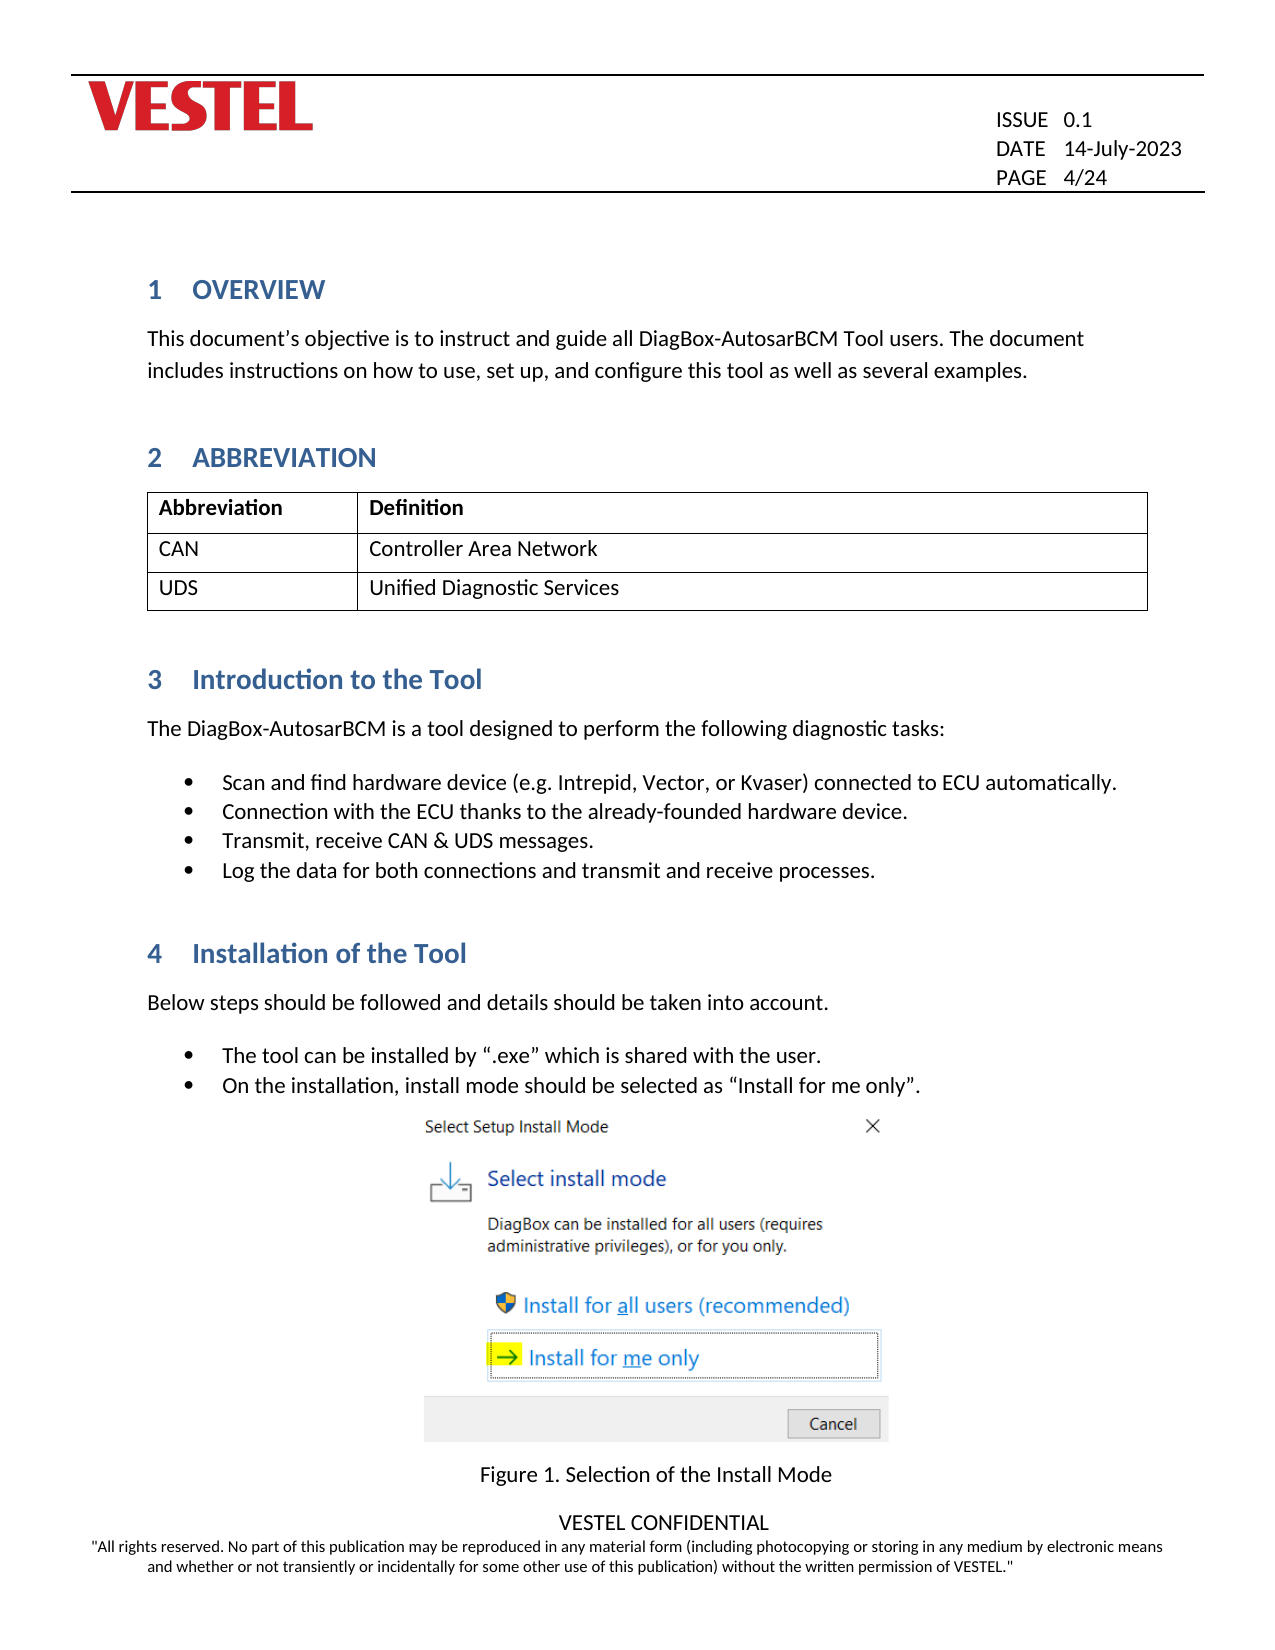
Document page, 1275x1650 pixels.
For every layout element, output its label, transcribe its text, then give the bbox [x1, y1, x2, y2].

text The DiagBox-AutosarBCM is a tool designed to perform the following diagnostic tasks: [147, 714, 1128, 743]
list Transmit, receive CAN & UDS messages. [184, 826, 1128, 854]
subtitle Introduction to the Tool [147, 661, 1128, 697]
table_header Definition [358, 493, 1147, 533]
list Log the data for both connections and transmit and receive processes. [184, 856, 1128, 884]
list On the installation, install mode should be selected as “Install for me only”. [184, 1071, 1128, 1099]
table_cell Controller Area Network [358, 534, 1147, 572]
list Connection with the ECU thanks to the already-founded hardware device. [184, 797, 1128, 825]
text Figure 1. Selection of the Install Mode [184, 1460, 1128, 1488]
text This document’s objective is to instruct and guide all DiagBox-AutosarBCM Tool users. The document includes instructions on how to use, set up, and configure this tool as well as several examples. [147, 324, 1128, 384]
table_cell UDS [148, 573, 357, 610]
table_header Abbreviation [148, 493, 357, 533]
list Scan and find hardware device (e.g. Intrepid, Vector, or Kvaser) connected to ECU automatically. [184, 768, 1128, 796]
subtitle ABBREVIATION [147, 439, 1128, 474]
list The tool can be installed by “.exe” which is shared with the user. [184, 1042, 1128, 1069]
table_cell Unified Diagnostic Services [358, 573, 1147, 610]
picture [423, 1117, 889, 1442]
subtitle OVERVIEW [147, 271, 1128, 307]
subtitle Installation of the Tool [147, 935, 1128, 971]
text Below steps should be followed and details should be taken into account. [147, 988, 1128, 1017]
table_cell CAN [148, 534, 357, 572]
picture [85, 75, 316, 135]
